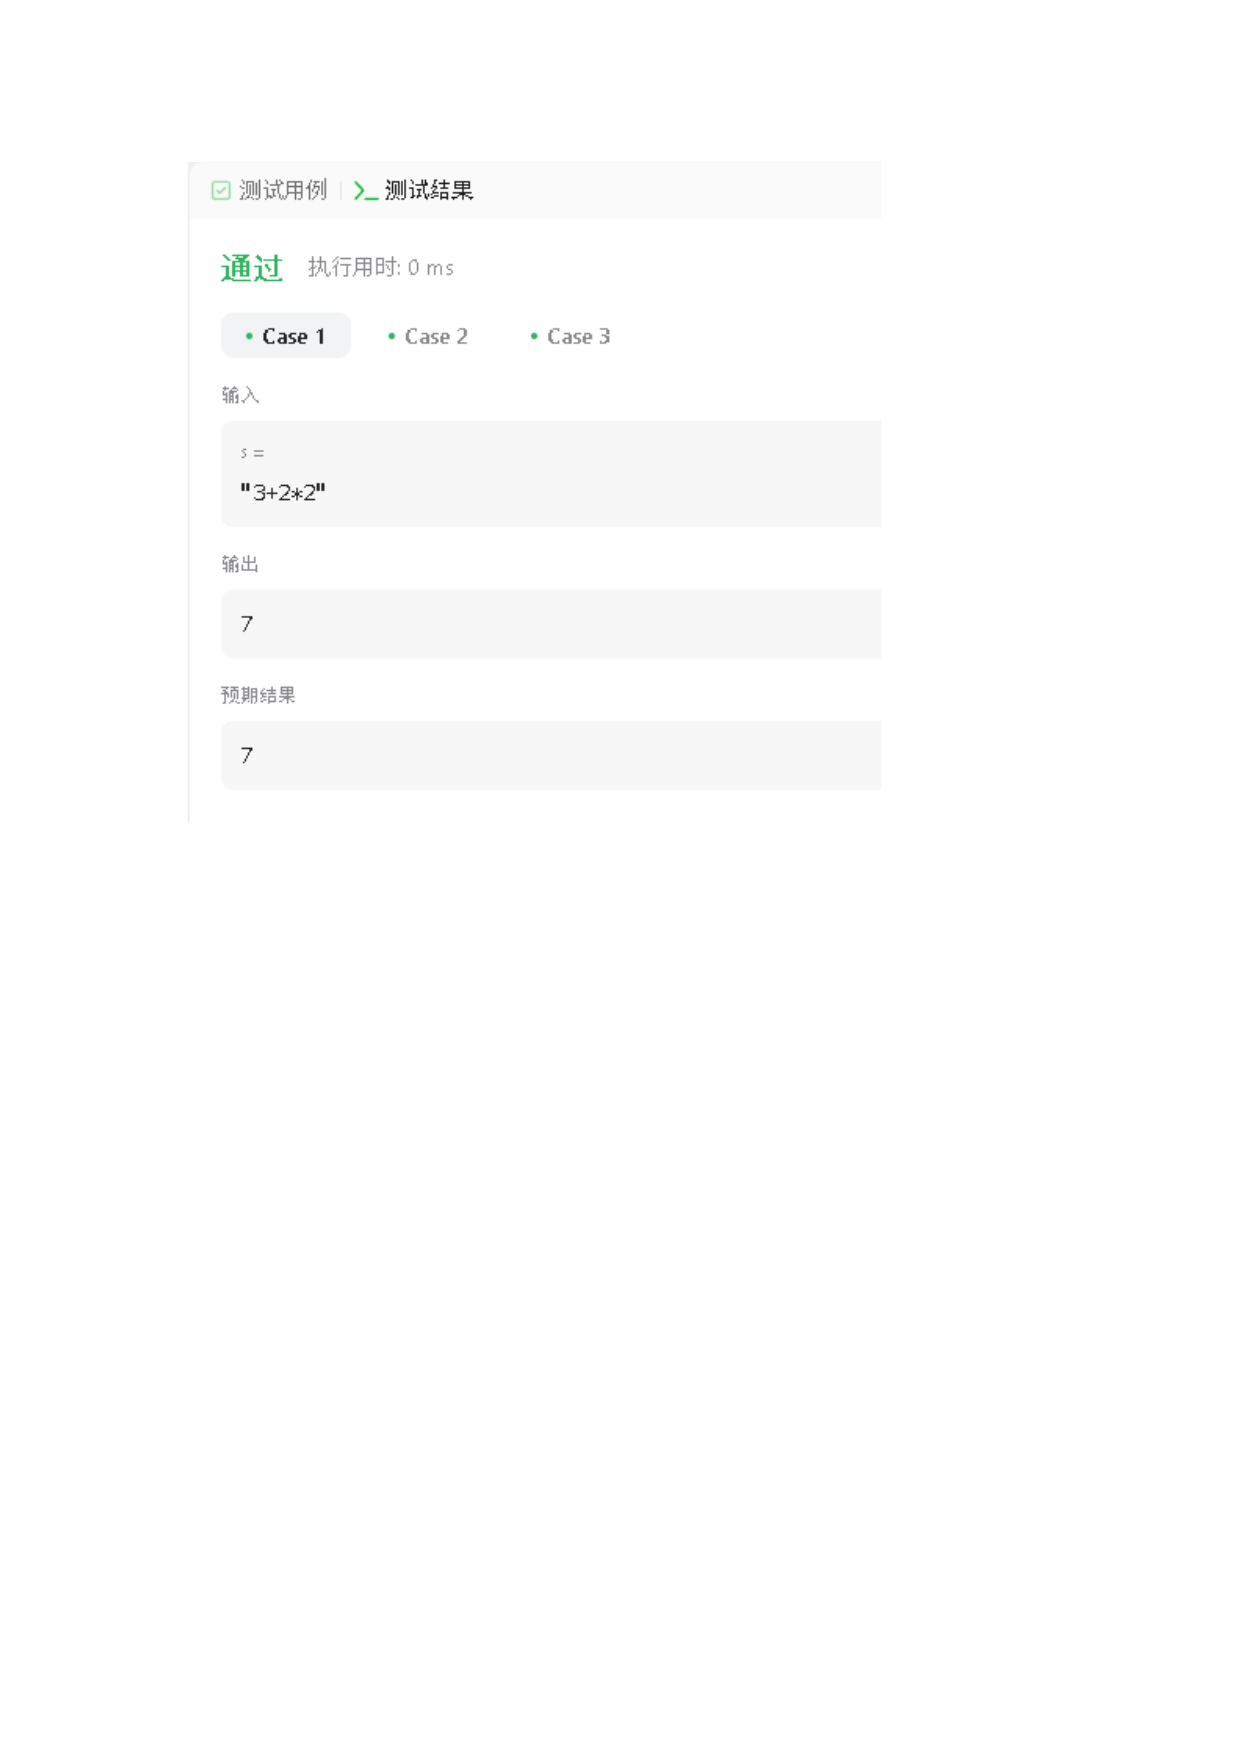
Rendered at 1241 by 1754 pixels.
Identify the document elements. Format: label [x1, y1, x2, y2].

picture [187, 162, 882, 823]
